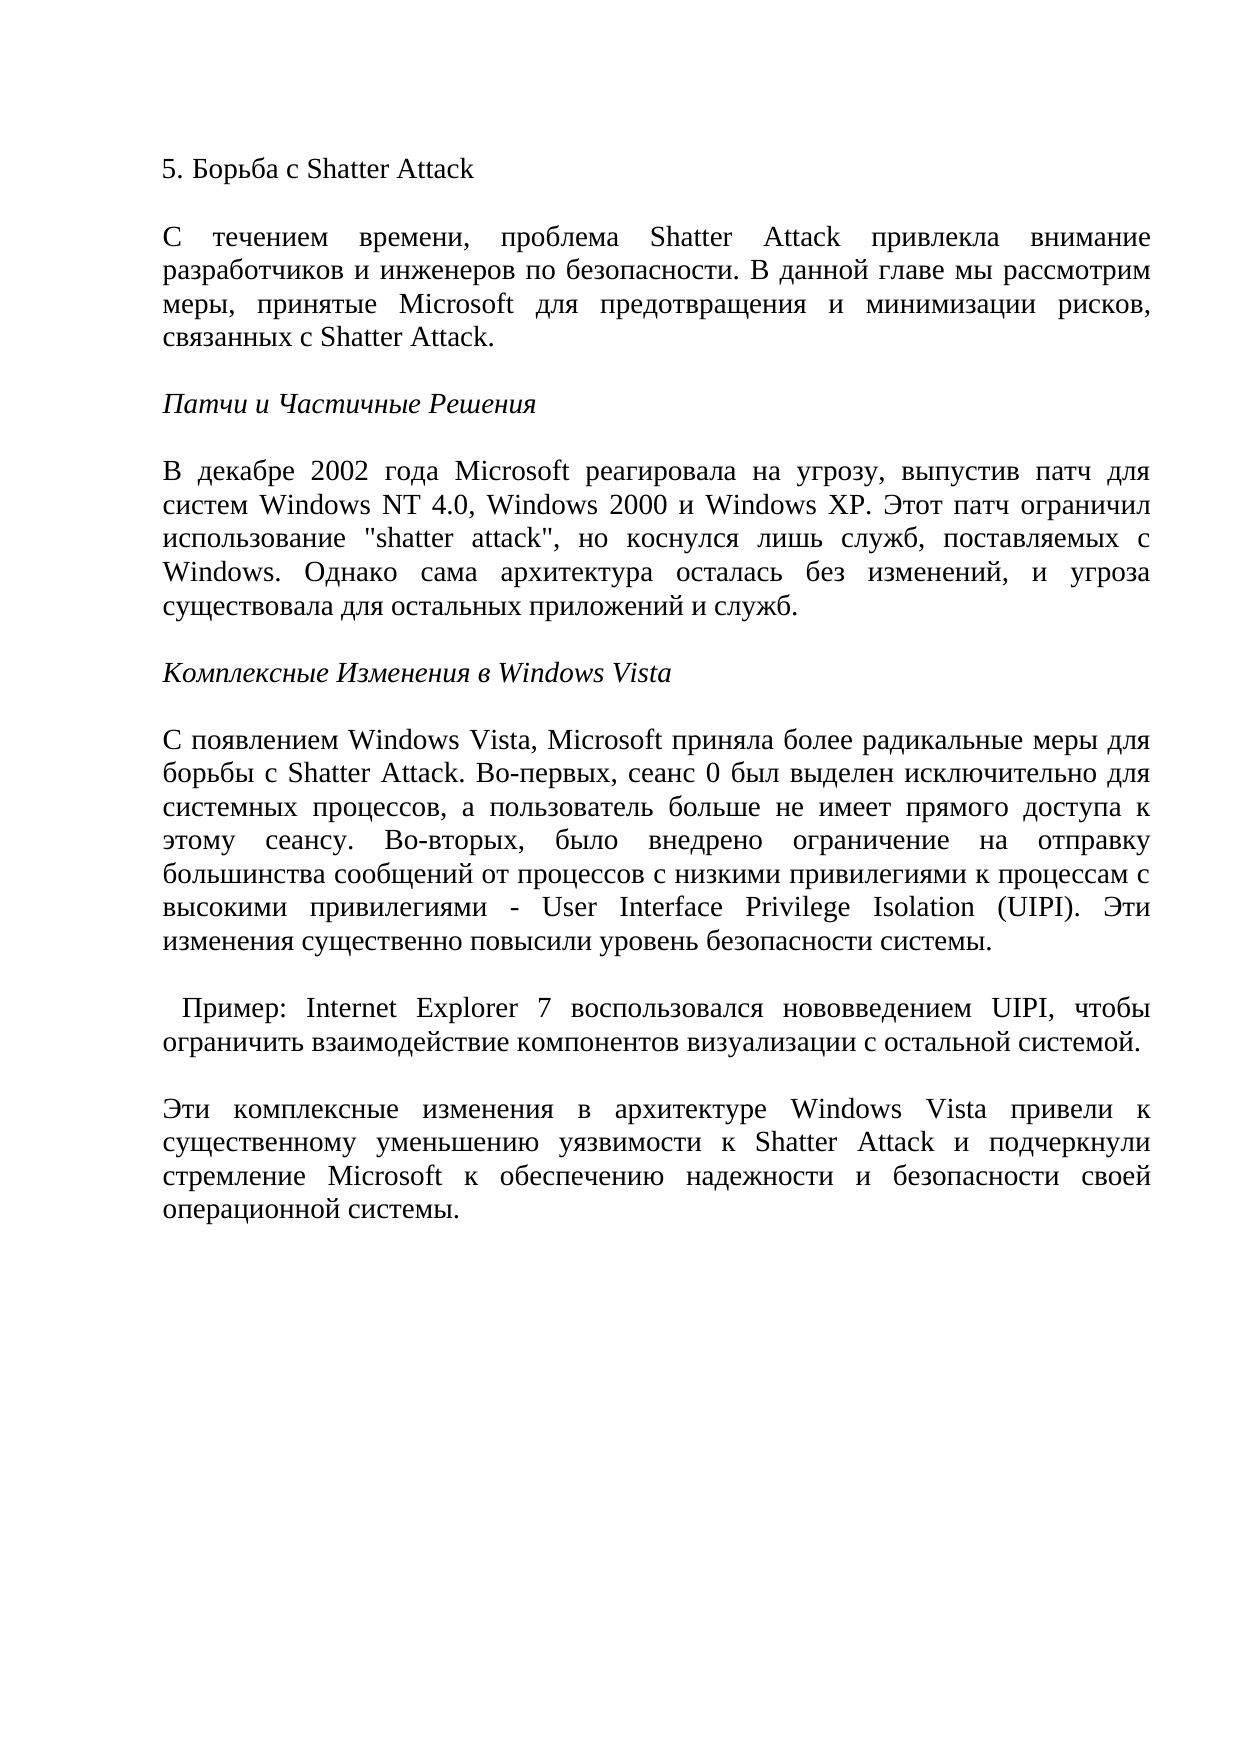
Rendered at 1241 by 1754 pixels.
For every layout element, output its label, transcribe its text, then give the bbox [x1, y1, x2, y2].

list Пример: Internet Explorer 7 воспользовался нововведением UIPI, чтобы ограничить взаимодействие компонентов визуализации с остальной системой. [162, 990, 1152, 1057]
list С появлением Windows Vista, Microsoft приняла более радикальные меры для борьбы с Shatter Attack. Во-первых, сеанс 0 был выделен исключительно для системных процессов, а пользователь больше не имеет прямого доступа к этому сеансу. Во-вторых, было внедрено ограничение на отправку большинства сообщений от процессов с низкими привилегиями к процессам с высокими привилегиями - User Interface Privilege Isolation (UIPI). Эти изменения существенно повысили уровень безопасности системы. [162, 722, 1152, 957]
list В декабре 2002 года Microsoft реагировала на угрозу, выпустив патч для систем Windows NT 4.0, Windows 2000 и Windows XP. Этот патч ограничил использование "shatter attack", но коснулся лишь служб, поставляемых с Windows. Однако сама архитектура осталась без изменений, и угроза существовала для остальных приложений и служб. [162, 453, 1152, 621]
list С течением времени, проблема Shatter Attack привлекла внимание разработчиков и инженеров по безопасности. В данной главе мы рассмотрим меры, принятые Microsoft для предотвращения и минимизации рисков, связанных с Shatter Attack. [162, 219, 1152, 353]
list Комплексные Изменения в Windows Vista [162, 655, 1152, 688]
list Борьба с Shatter Attack [161, 152, 1152, 185]
list Эти комплексные изменения в архитектуре Windows Vista привели к существенному уменьшению уязвимости к Shatter Attack и подчеркнули стремление Microsoft к обеспечению надежности и безопасности своей операционной системы. [162, 1091, 1152, 1225]
list Патчи и Частичные Решения [162, 386, 1152, 420]
